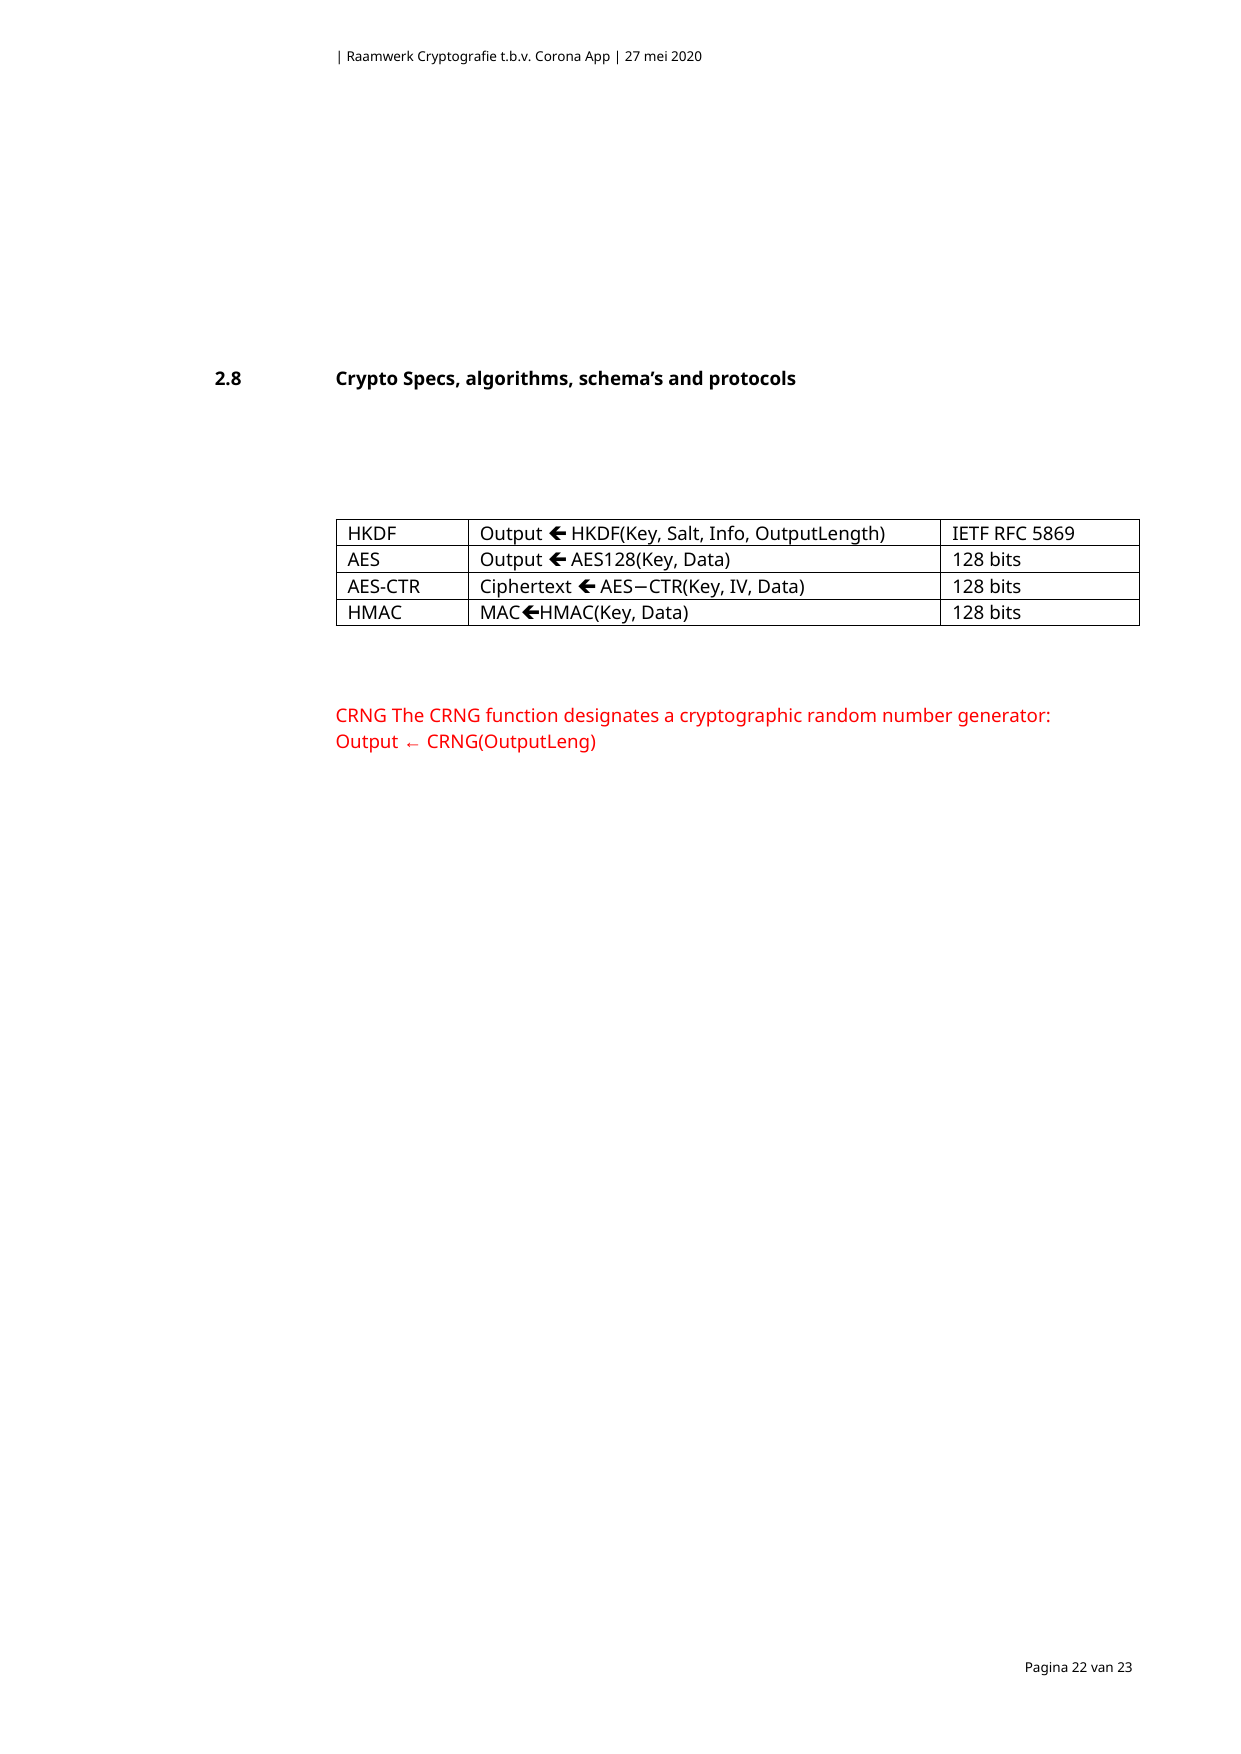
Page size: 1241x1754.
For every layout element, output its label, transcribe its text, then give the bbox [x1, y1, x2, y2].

table_header Output HKDF(Key, Salt, Info, OutputLength) [469, 520, 940, 545]
table_header IETF RFC 5869 [941, 520, 1139, 545]
text Output ← CRNG(OutputLeng) [335, 728, 1140, 754]
table_cell Ciphertext AES−CTR(Key, IV, Data) [469, 573, 940, 598]
table_cell 128 bits [941, 600, 1139, 625]
table_cell HMAC [337, 600, 468, 625]
table_cell AES-CTR [337, 573, 468, 598]
table_cell Output AES128(Key, Data) [469, 546, 940, 572]
table_cell AES [337, 546, 468, 572]
table_header HKDF [337, 520, 468, 545]
table_cell MACHMAC(Key, Data) [469, 600, 940, 625]
table_cell 128 bits [941, 573, 1139, 598]
subtitle Crypto Specs, algorithms, schema’s and protocols [214, 360, 1140, 391]
text CRNG The CRNG function designates a cryptographic random number generator: [335, 703, 1140, 728]
table_cell 128 bits [941, 546, 1139, 572]
